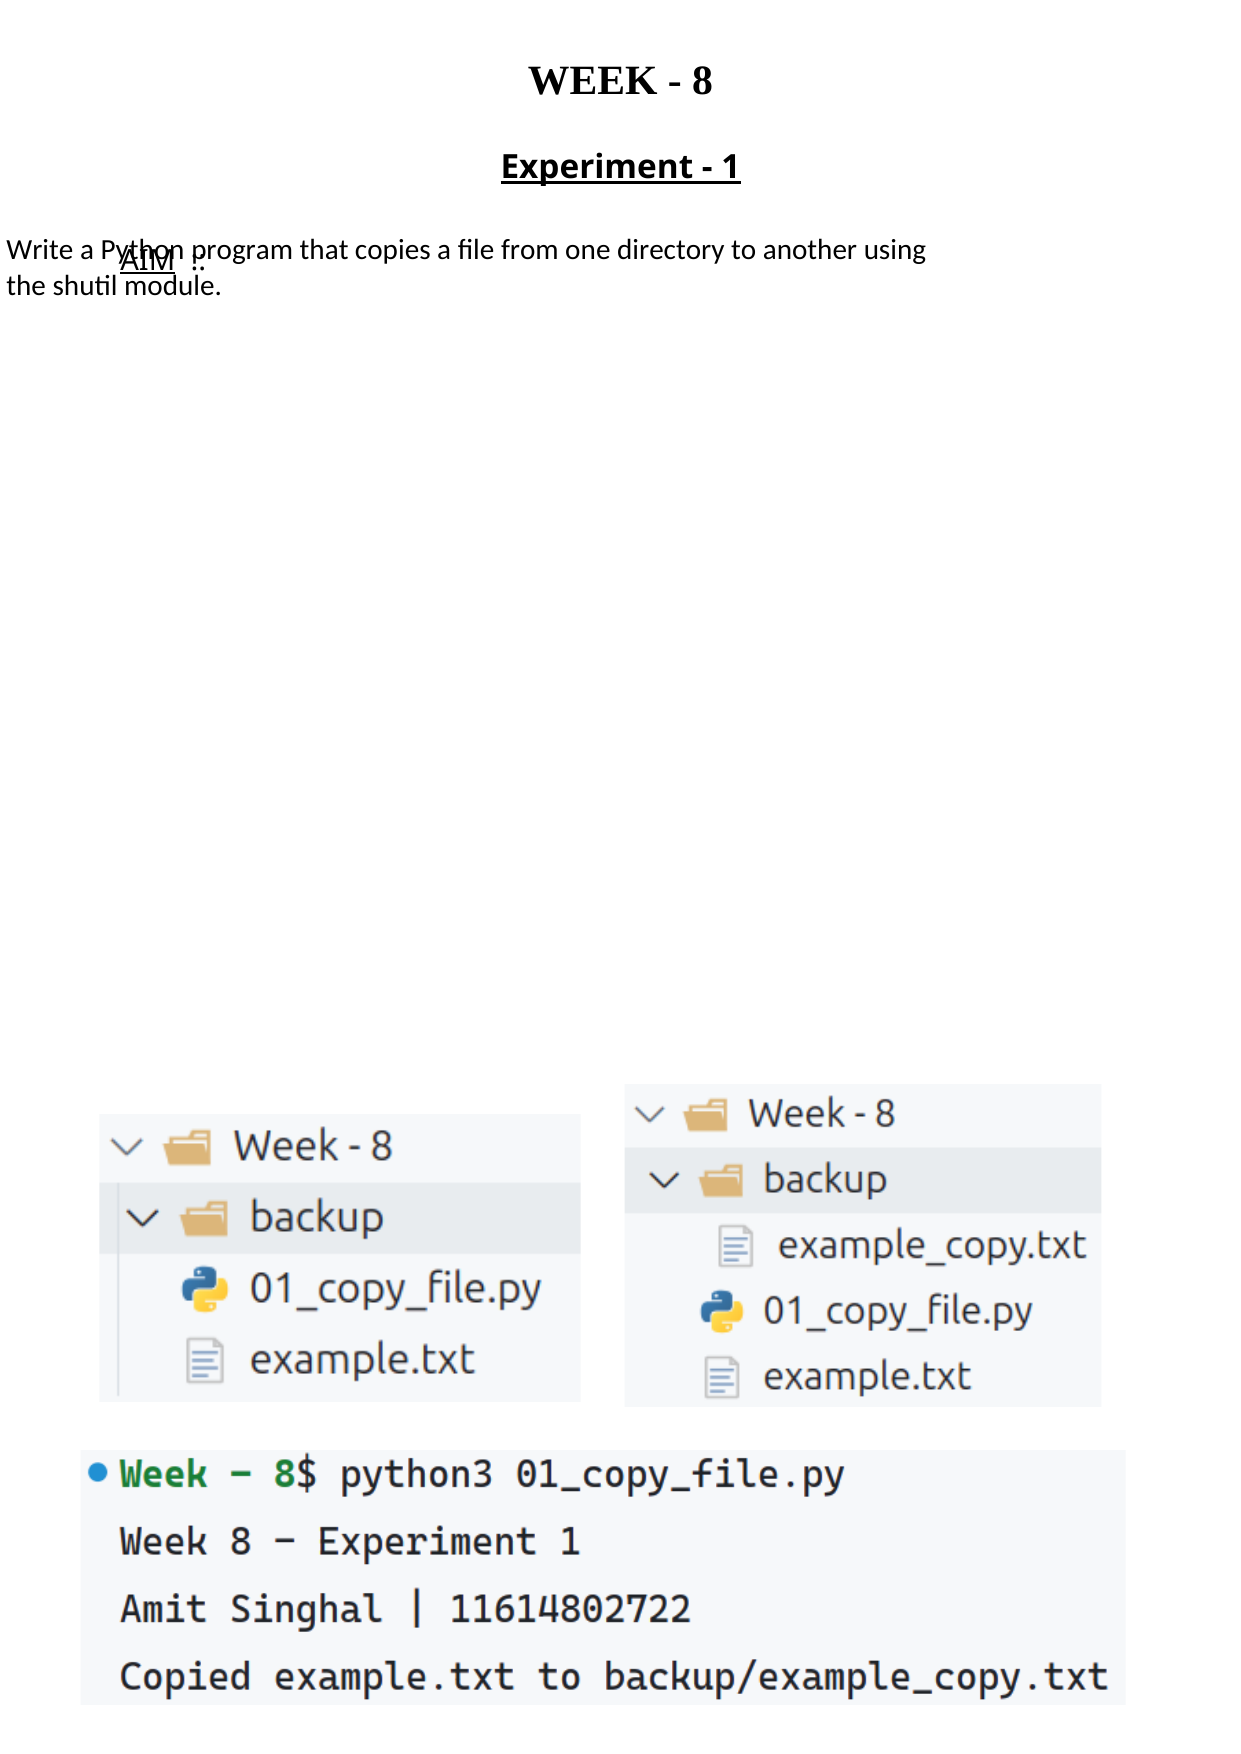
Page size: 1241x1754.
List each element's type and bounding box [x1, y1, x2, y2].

picture [624, 1084, 1102, 1407]
picture [99, 1114, 581, 1402]
picture [80, 1450, 1126, 1705]
